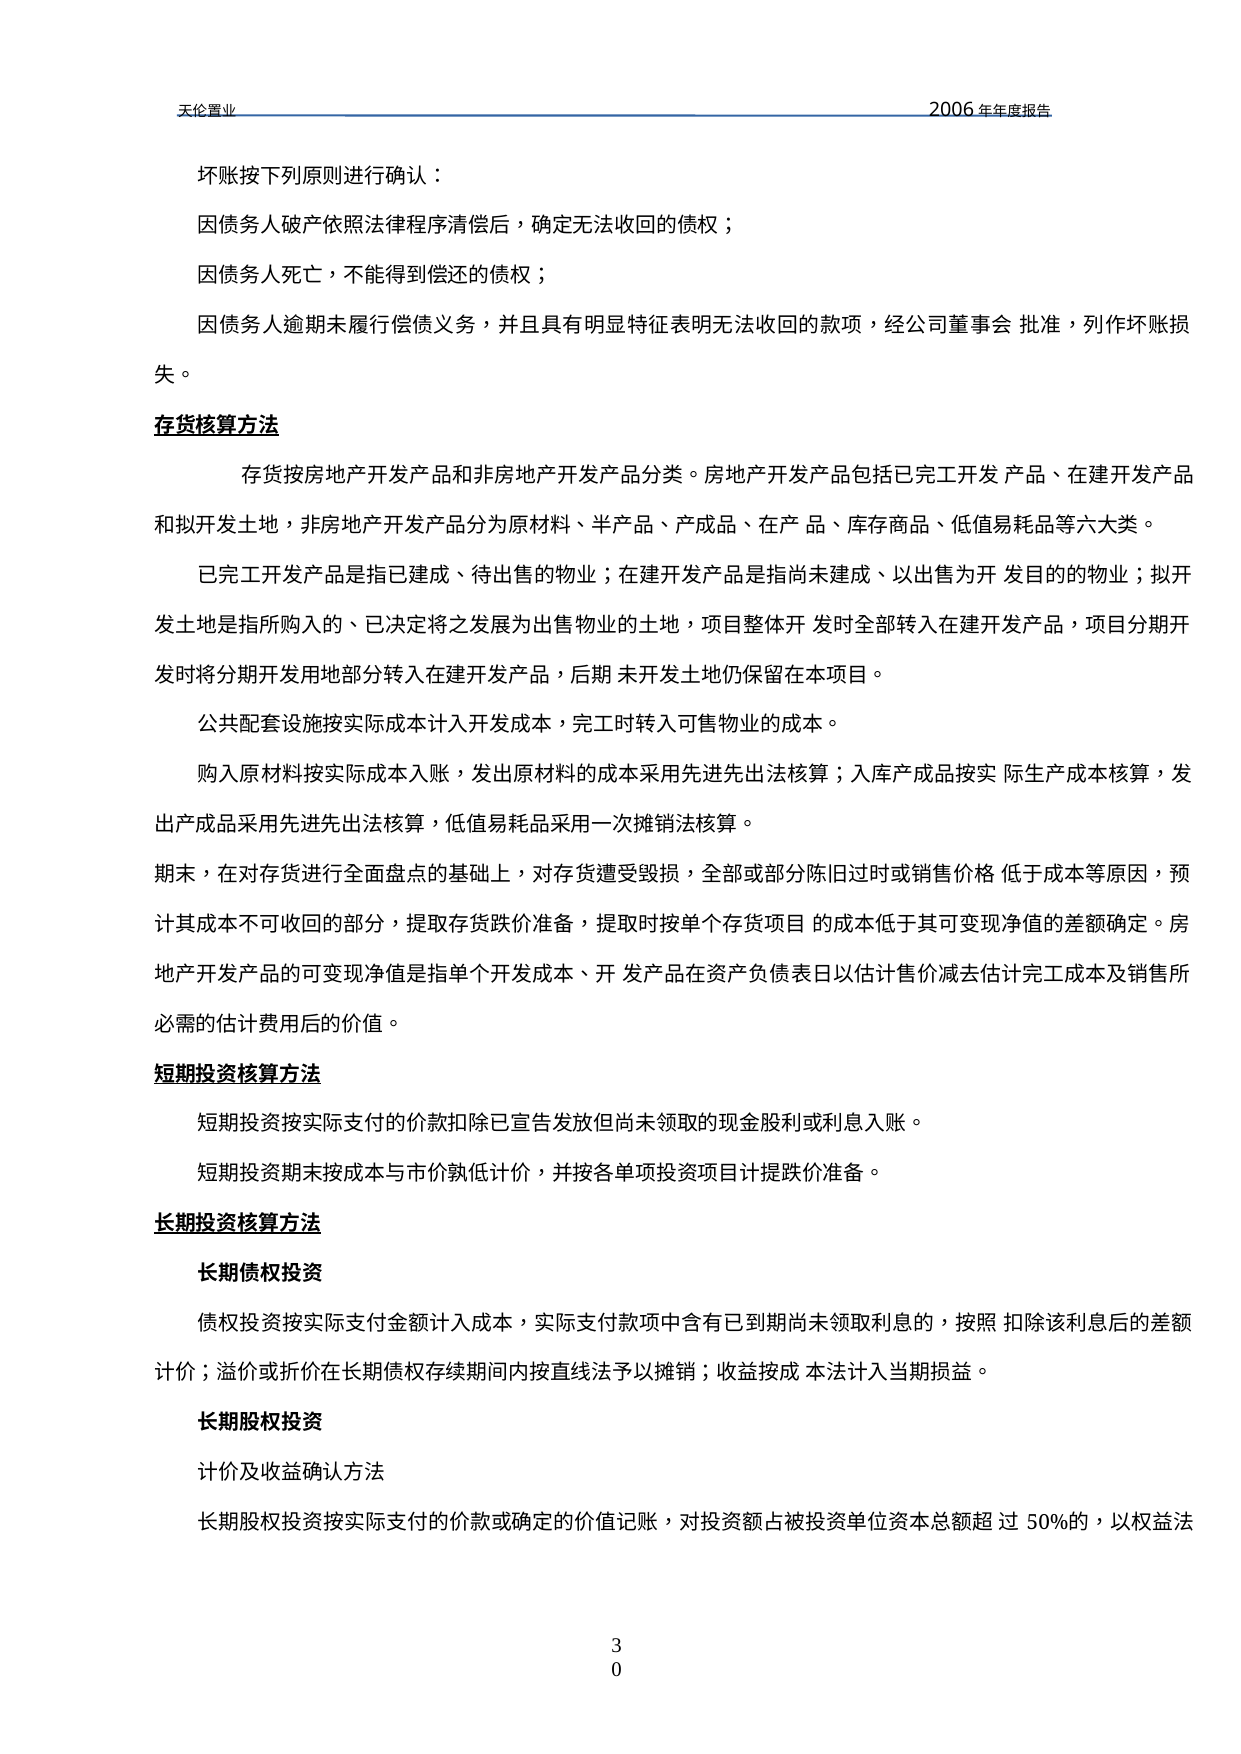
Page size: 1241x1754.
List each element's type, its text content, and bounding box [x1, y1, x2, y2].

text 因债务人死亡，不能得到偿还的债权； [198, 243, 1194, 293]
text 债权投资按实际支付金额计入成本，实际支付款项中含有已到期尚未领取利息的，按照 扣除该利息后的差额计价；溢价或折价在长期债权存续期间内按直线法予以摊销；收益按成 本法计入当期损益。 [154, 1290, 1194, 1390]
text 期末，在对存货进行全面盘点的基础上，对存货遭受毁损，全部或部分陈旧过时或销售价格 低于成本等原因，预计其成本不可收回的部分，提取存货跌价准备，提取时按单个存货项目 的成本低于其可变现净值的差额确定。房地产开发产品的可变现净值是指单个开发成本、开 发产品在资产负债表日以估计售价减去估计完工成本及销售所必需的估计费用后的价值。 [154, 842, 1194, 1041]
text 长期投资核算方法 [154, 1191, 1194, 1240]
text 存货核算方法 [154, 393, 1194, 442]
text 长期股权投资 [198, 1390, 1194, 1439]
text 因债务人逾期未履行偿债义务，并且具有明显特征表明无法收回的款项，经公司董事会 批准，列作坏账损失。 [154, 293, 1194, 393]
text 计价及收益确认方法 [198, 1439, 1194, 1489]
text 因债务人破产依照法律程序清偿后，确定无法收回的债权； [198, 193, 1194, 243]
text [154, 1489, 1194, 1539]
text 存货按房地产开发产品和非房地产开发产品分类。房地产开发产品包括已完工开发 产品、在建开发产品和拟开发土地，非房地产开发产品分为原材料、半产品、产成品、在产 品、库存商品、低值易耗品等六大类。 [154, 442, 1194, 542]
text 长期债权投资 [198, 1240, 1194, 1290]
text 已完工开发产品是指已建成、待出售的物业；在建开发产品是指尚未建成、以出售为开 发目的的物业；拟开发土地是指所购入的、已决定将之发展为出售物业的土地，项目整体开 发时全部转入在建开发产品，项目分期开发时将分期开发用地部分转入在建开发产品，后期 未开发土地仍保留在本项目。 [154, 542, 1194, 692]
text 购入原材料按实际成本入账，发出原材料的成本采用先进先出法核算；入库产成品按实 际生产成本核算，发出产成品采用先进先出法核算，低值易耗品采用一次摊销法核算。 [154, 742, 1194, 842]
text 短期投资核算方法 [154, 1041, 1194, 1091]
text 坏账按下列原则进行确认： [198, 143, 1194, 193]
text 公共配套设施按实际成本计入开发成本，完工时转入可售物业的成本。 [198, 692, 1194, 742]
text 短期投资期末按成本与市价孰低计价，并按各单项投资项目计提跌价准备。 [198, 1141, 1194, 1191]
text 短期投资按实际支付的价款扣除已宣告发放但尚未领取的现金股利或利息入账。 [198, 1091, 1194, 1141]
